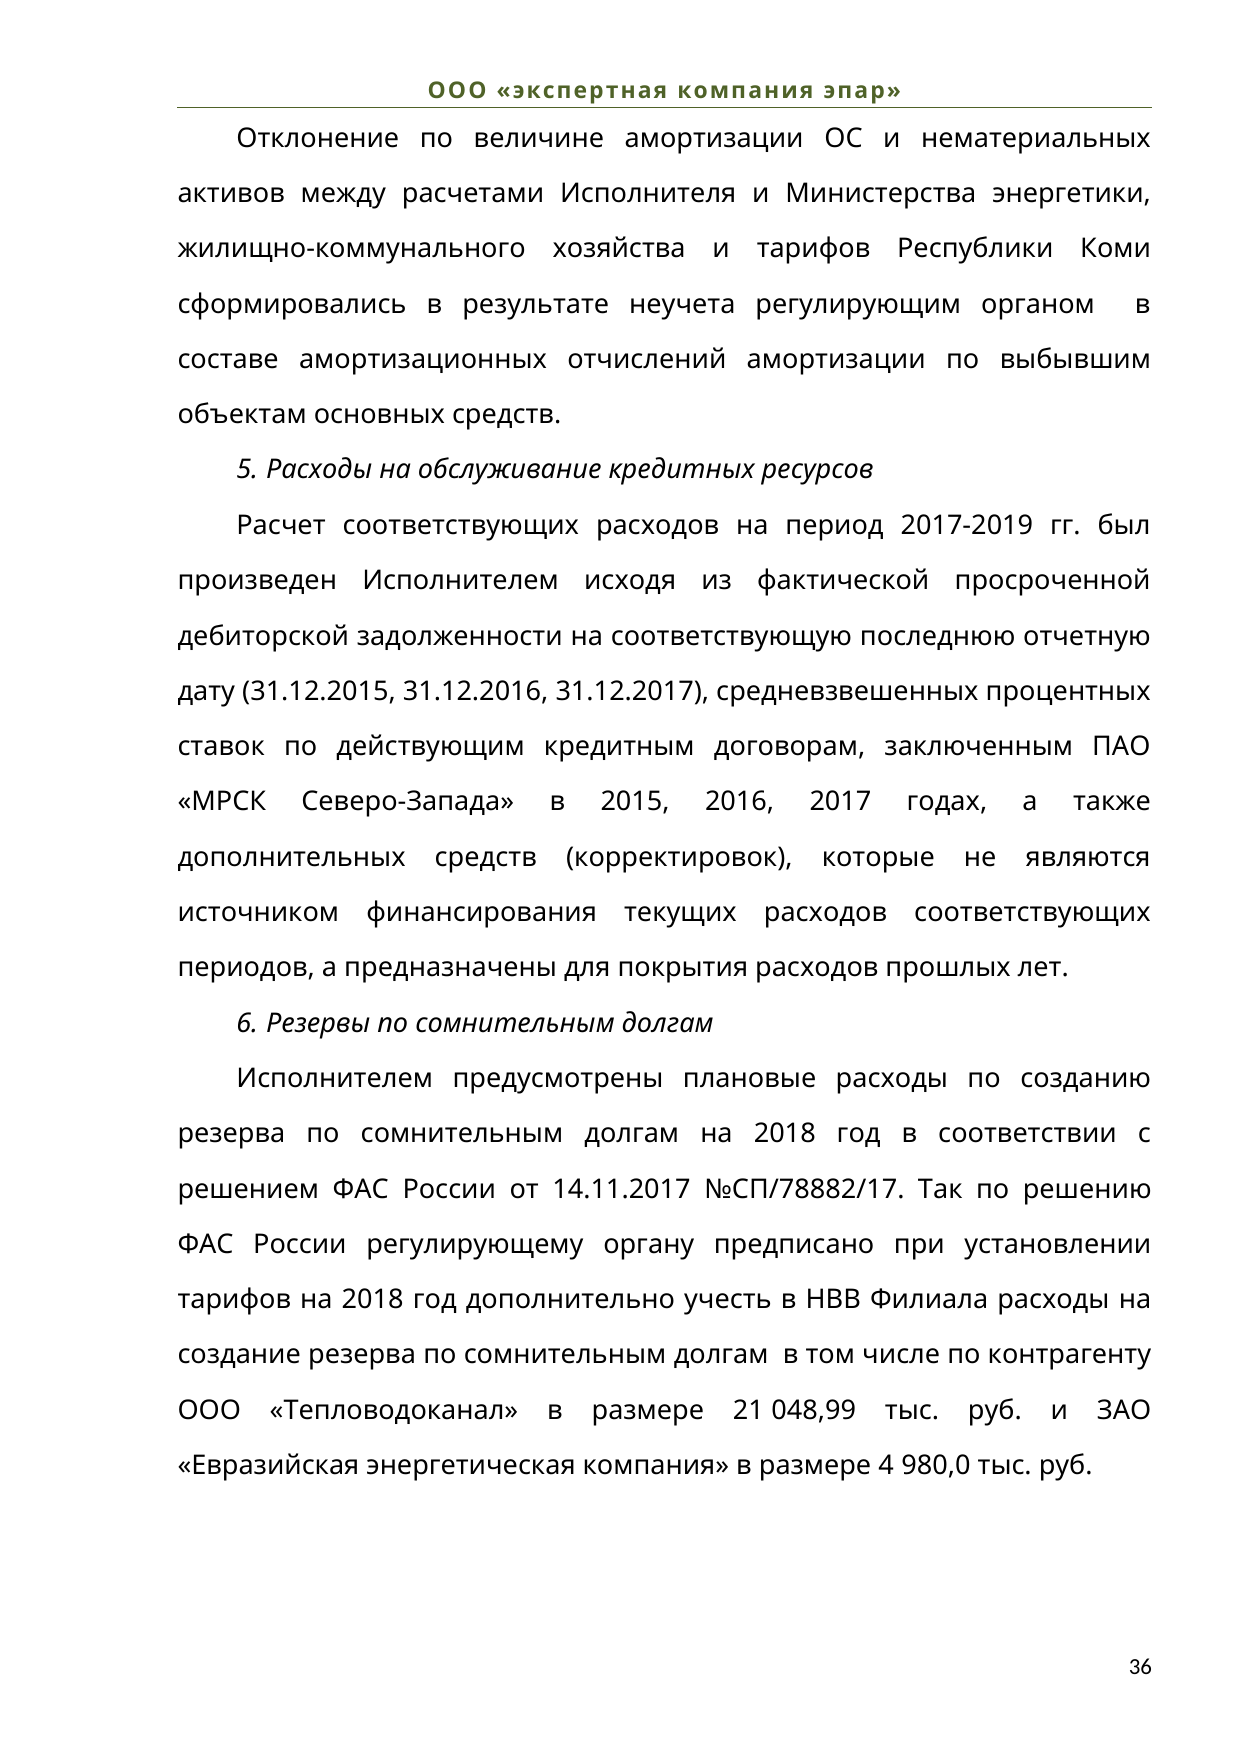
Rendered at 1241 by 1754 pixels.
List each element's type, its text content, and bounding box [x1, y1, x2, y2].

text Отклонение по величине амортизации ОС и нематериальных активов между расчетами Исполнителя и Министерства энергетики, жилищно-коммунального хозяйства и тарифов Республики Коми сформировались в результате неучета регулирующим органом в составе амортизационных отчислений амортизации по выбывшим объектам основных средств. [177, 118, 1152, 432]
list Расчет соответствующих расходов на период 2017-2019 гг. был произведен Исполнителем исходя из фактической просроченной дебиторской задолженности на соответствующую последнюю отчетную дату (31.12.2015, 31.12.2016, 31.12.2017), средневзвешенных процентных ставок по действующим кредитным договорам, заключенным ПАО «МРСК Северо-Запада» в 2015, 2016, 2017 годах, а также дополнительных средств (корректировок), которые не являются источником финансирования текущих расходов соответствующих периодов, а предназначены для покрытия расходов прошлых лет. [177, 505, 1152, 985]
list Резервы по сомнительным долгам [236, 1003, 1152, 1040]
list Исполнителем предусмотрены плановые расходы по созданию резерва по сомнительным долгам на 2018 год в соответствии с решением ФАС России от 14.11.2017 №СП/78882/17. Так по решению ФАС России регулирующему органу предписано при установлении тарифов на 2018 год дополнительно учесть в НВВ Филиала расходы на создание резерва по сомнительным долгам в том числе по контрагенту ООО «Тепловодоканал» в размере 21 048,99 тыс. руб. и ЗАО «Евразийская энергетическая компания» в размере 4 980,0 тыс. руб. [177, 1058, 1152, 1482]
list Расходы на обслуживание кредитных ресурсов [236, 450, 1152, 487]
